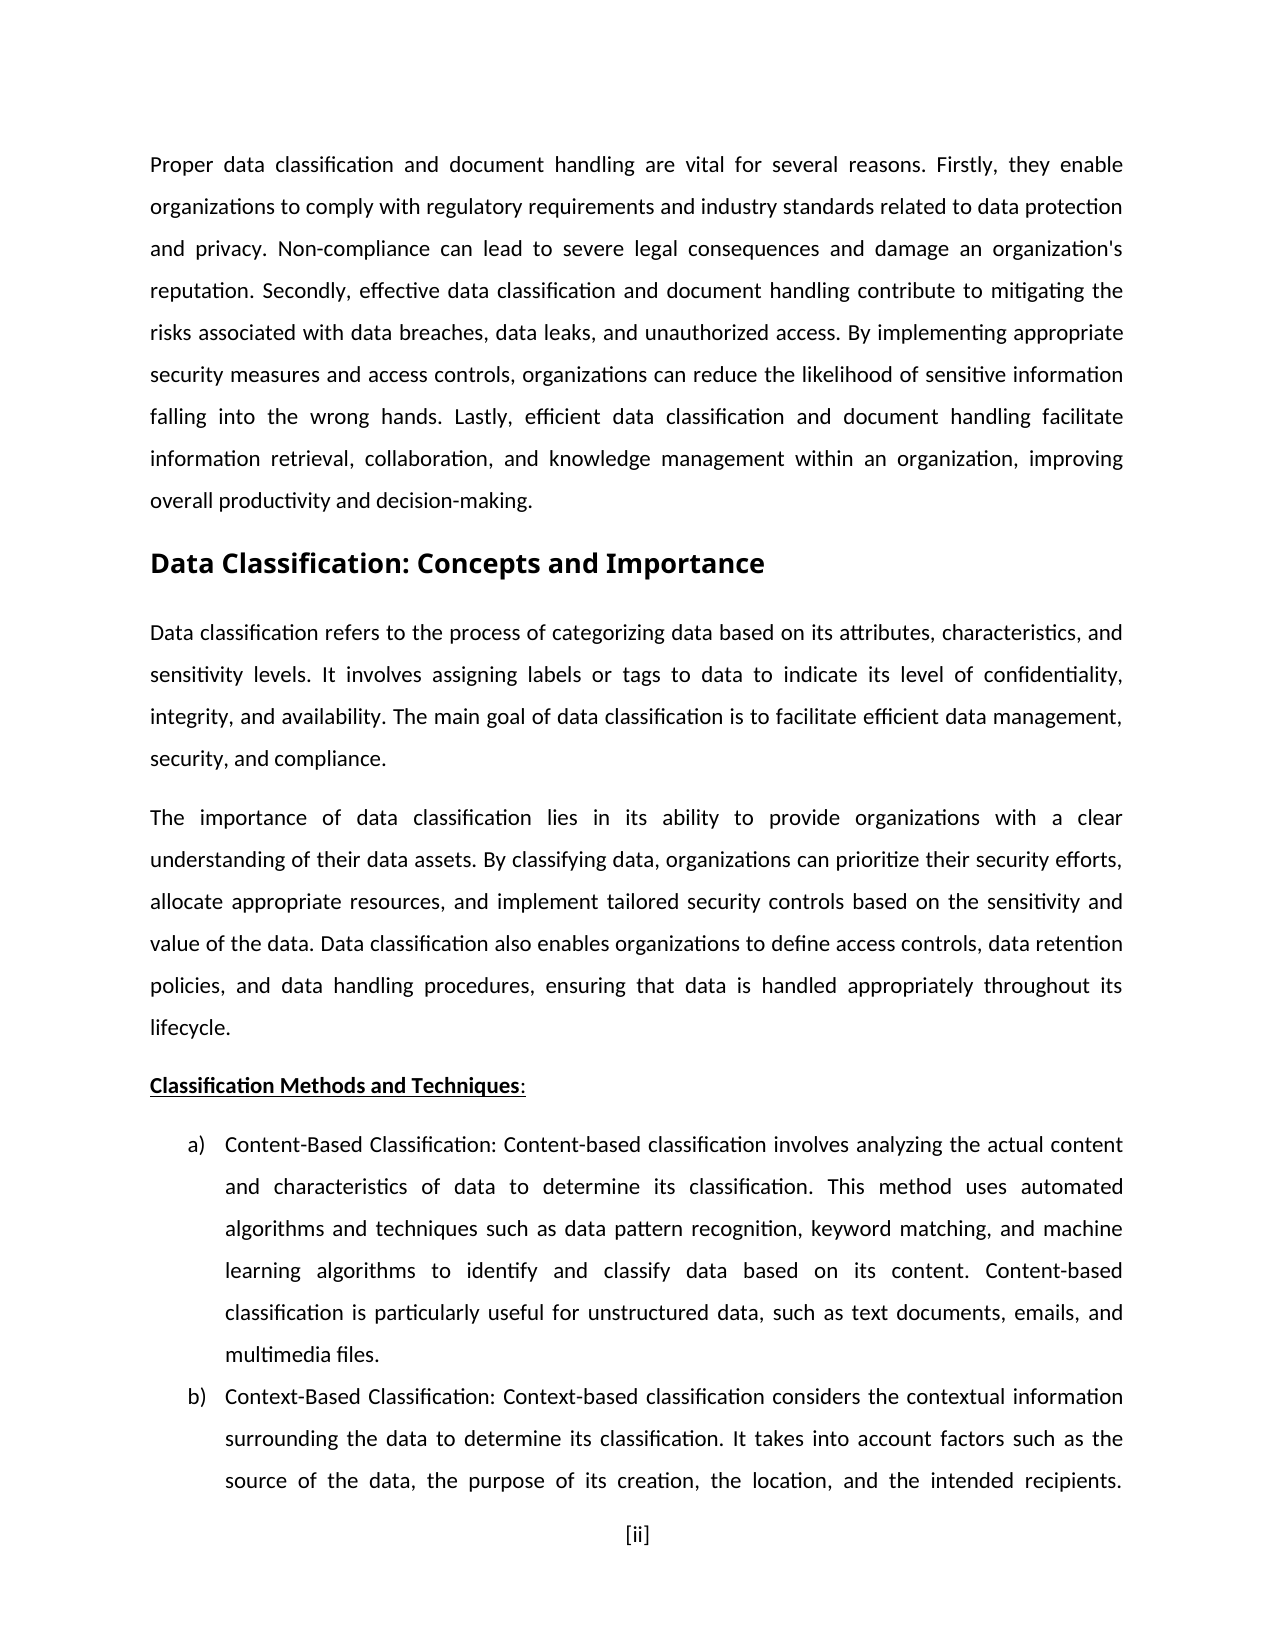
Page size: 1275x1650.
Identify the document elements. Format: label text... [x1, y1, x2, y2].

subtitle Data Classification: Concepts and Importance [150, 544, 1125, 581]
list Content-Based Classification: Content-based classification involves analyzing the actual content and characteristics of data to determine its classification. This method uses automated algorithms and techniques such as data pattern recognition, keyword matching, and machine learning algorithms to identify and classify data based on its content. Content-based classification is particularly useful for unstructured data, such as text documents, emails, and multimedia files. [187, 1130, 1125, 1368]
text The importance of data classification lies in its ability to provide organizations with a clear understanding of their data assets. By classifying data, organizations can prioritize their security efforts, allocate appropriate resources, and implement tailored security controls based on the sensitivity and value of the data. Data classification also enables organizations to define access controls, data retention policies, and data handling procedures, ensuring that data is handled appropriately throughout its lifecycle. [150, 803, 1125, 1041]
text Proper data classification and document handling are vital for several reasons. Firstly, they enable organizations to comply with regulatory requirements and industry standards related to data protection and privacy. Non-compliance can lead to severe legal consequences and damage an organization's reputation. Secondly, effective data classification and document handling contribute to mitigating the risks associated with data breaches, data leaks, and unauthorized access. By implementing appropriate security measures and access controls, organizations can reduce the likelihood of sensitive information falling into the wrong hands. Lastly, efficient data classification and document handling facilitate information retrieval, collaboration, and knowledge management within an organization, improving overall productivity and decision-making. [150, 150, 1125, 514]
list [187, 1382, 1125, 1494]
text Classification Methods and Techniques: [150, 1071, 1125, 1099]
text Data classification refers to the process of categorizing data based on its attributes, characteristics, and sensitivity levels. It involves assigning labels or tags to data to indicate its level of confidentiality, integrity, and availability. The main goal of data classification is to facilitate efficient data management, security, and compliance. [150, 618, 1125, 772]
